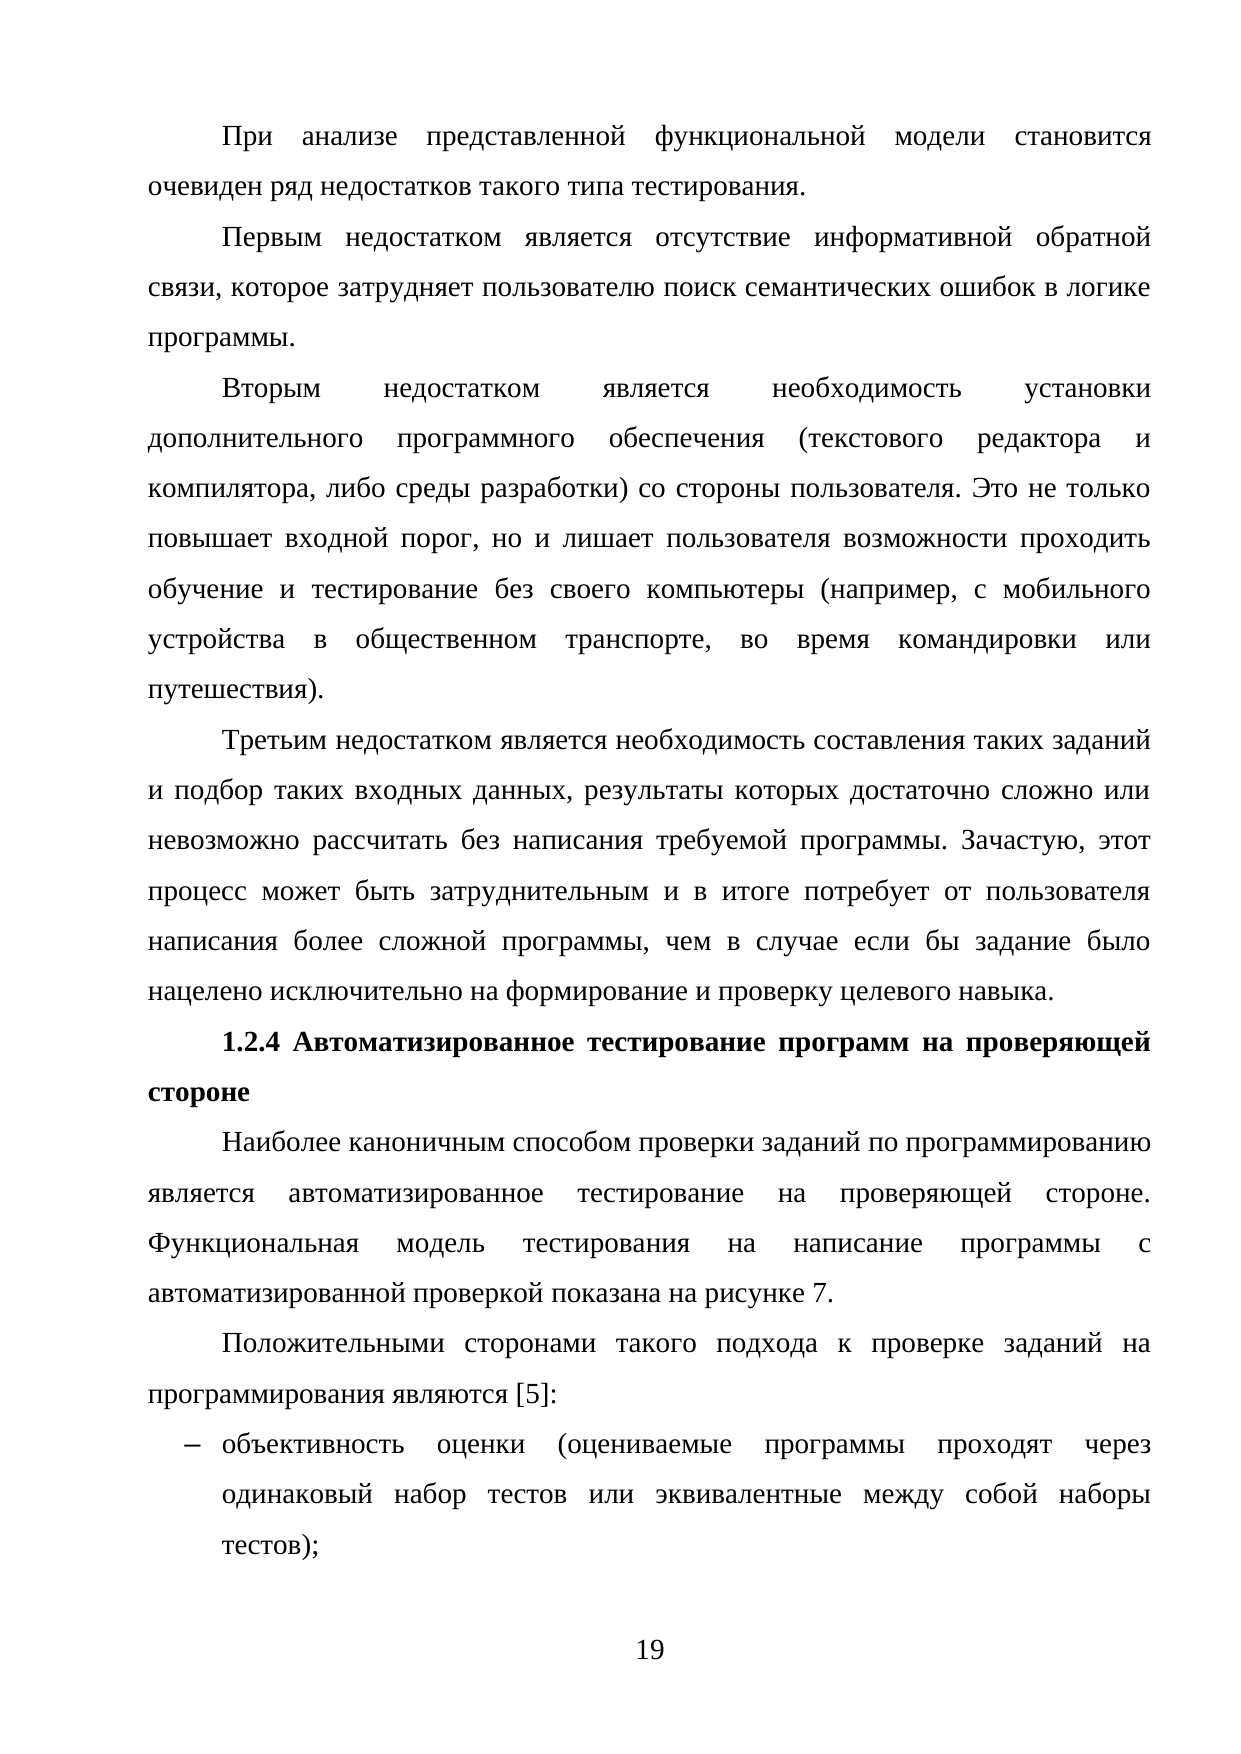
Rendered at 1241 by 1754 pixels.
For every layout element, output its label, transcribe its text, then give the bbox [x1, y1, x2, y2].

text Вторым недостатком является необходимость установки дополнительного программного обеспечения (текстового редактора и компилятора, либо среды разработки) со стороны пользователя. Это не только повышает входной порог, но и лишает пользователя возможности проходить обучение и тестирование без своего компьютеры (например, с мобильного устройства в общественном транспорте, во время командировки или путешествия). [148, 370, 1152, 705]
subtitle 1.2.4 Автоматизированное тестирование программ на проверяющей стороне [148, 1024, 1152, 1108]
text Положительными сторонами такого подхода к проверке заданий на программирования являются [5]: [148, 1326, 1152, 1409]
list объективность оценки (оцениваемые программы проходят через одинаковый набор тестов или эквивалентные между собой наборы тестов); [184, 1426, 1152, 1561]
text Третьим недостатком является необходимость составления таких заданий и подбор таких входных данных, результаты которых достаточно сложно или невозможно рассчитать без написания требуемой программы. Зачастую, этот процесс может быть затруднительным и в итоге потребует от пользователя написания более сложной программы, чем в случае если бы задание было нацелено исключительно на формирование и проверку целевого навыка. [148, 722, 1152, 1007]
text Первым недостатком является отсутствие информативной обратной связи, которое затрудняет пользователю поиск семантических ошибок в логике программы. [148, 219, 1152, 353]
text При анализе представленной функциональной модели становится очевиден ряд недостатков такого типа тестирования. [148, 118, 1152, 202]
text Наиболее каноничным способом проверки заданий по программированию является автоматизированное тестирование на проверяющей стороне. Функциональная модель тестирования на написание программы с автоматизированной проверкой показана на рисунке 7. [148, 1124, 1152, 1309]
